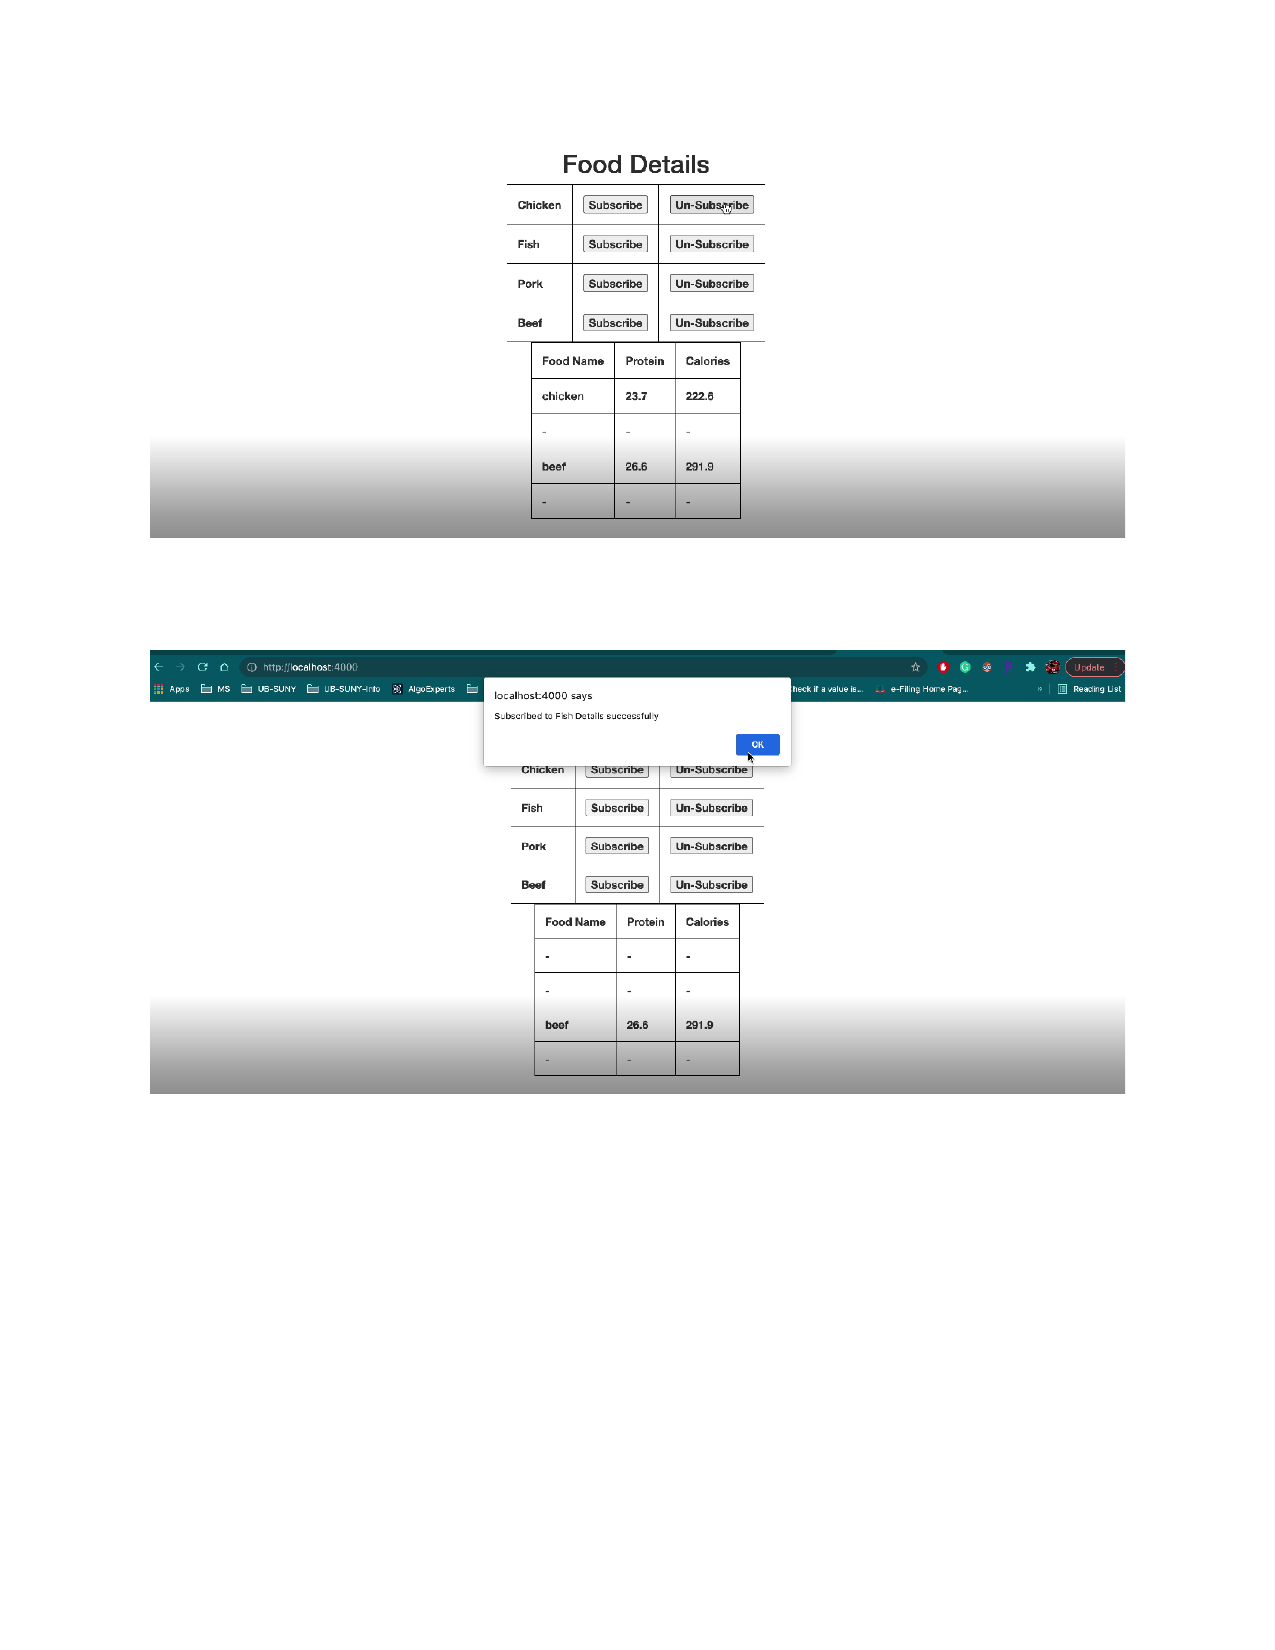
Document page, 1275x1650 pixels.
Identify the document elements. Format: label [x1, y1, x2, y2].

picture [150, 150, 1125, 538]
picture [150, 650, 1125, 1094]
